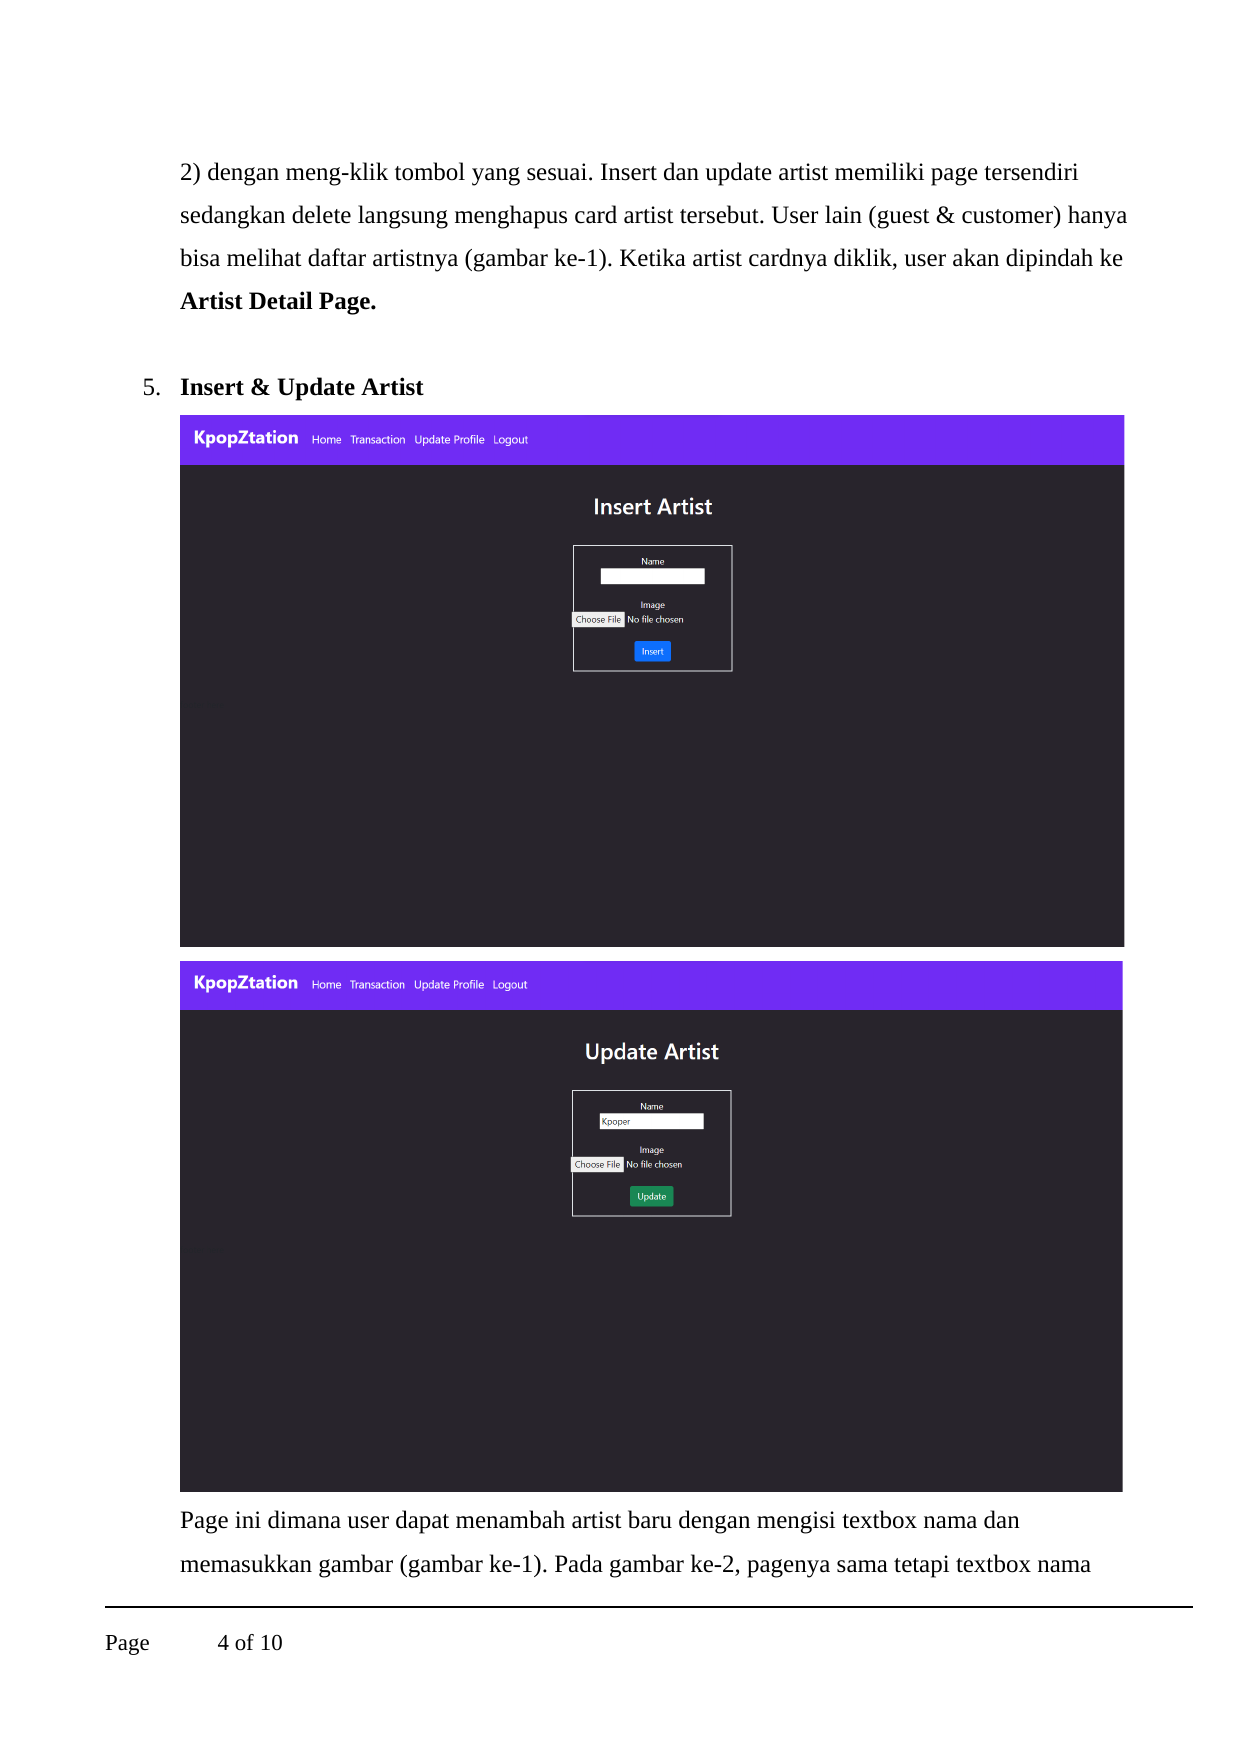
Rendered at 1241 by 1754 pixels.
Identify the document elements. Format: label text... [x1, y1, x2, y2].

picture [180, 961, 1123, 1492]
picture [180, 415, 1125, 947]
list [180, 157, 1135, 315]
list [180, 1506, 1135, 1577]
list Insert & Update Artist [142, 372, 1135, 401]
